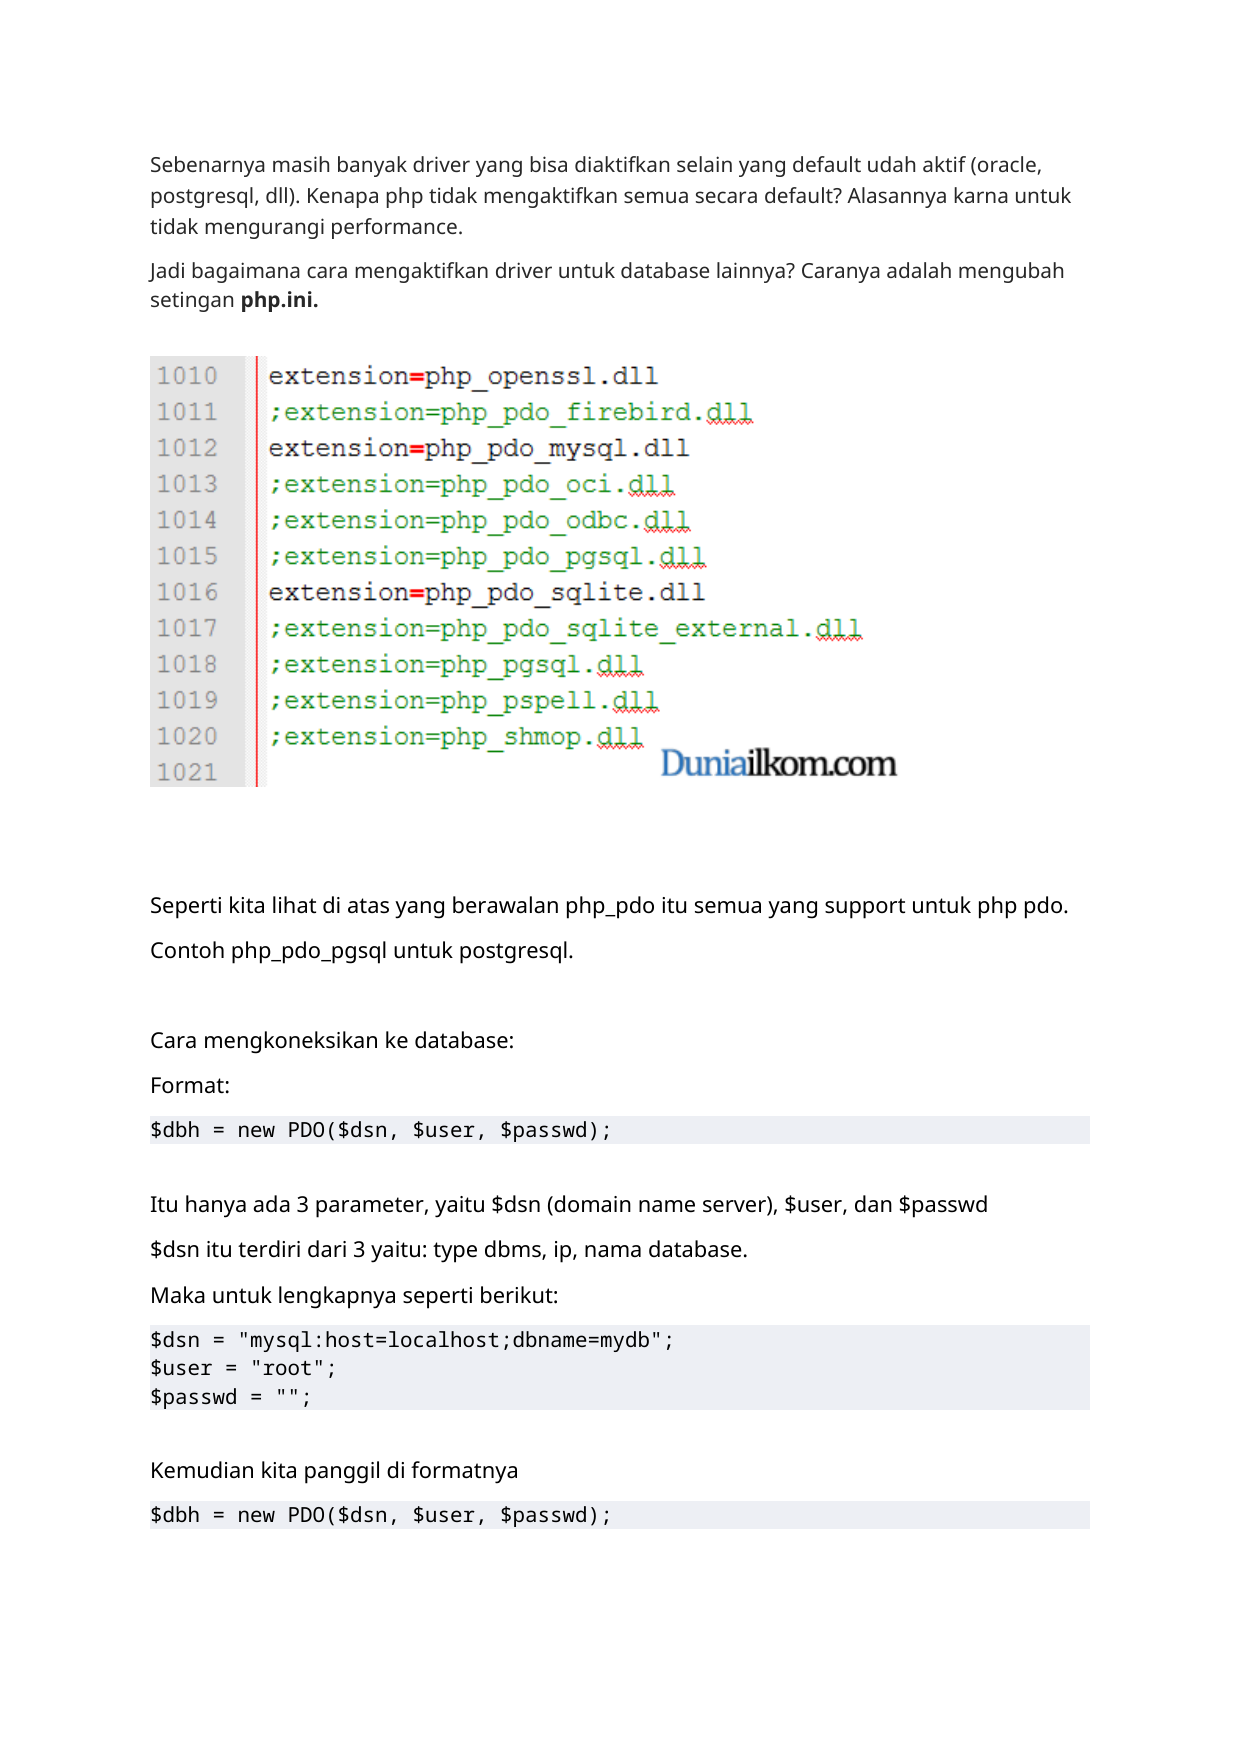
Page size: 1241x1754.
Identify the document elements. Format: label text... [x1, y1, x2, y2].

text $user = "root"; [150, 1353, 1090, 1382]
text Sebenarnya masih banyak driver yang bisa diaktifkan selain yang default udah aktif (oracle, postgresql, dll). Kenapa php tidak mengaktifkan semua secara default? Alasannya karna untuk tidak mengurangi performance. [150, 150, 1090, 241]
text Kemudian kita panggil di formatnya [150, 1455, 1090, 1485]
text $dbh = new PDO($dsn, $user, $passwd); [150, 1501, 1090, 1529]
text Seperti kita lihat di atas yang berawalan php_pdo itu semua yang support untuk php pdo. [150, 889, 1090, 919]
picture [150, 356, 910, 787]
text Cara mengkoneksikan ke database: [150, 1025, 1090, 1055]
text Format: [150, 1070, 1090, 1100]
text $dbh = new PDO($dsn, $user, $passwd); [150, 1116, 1090, 1144]
text $dsn itu terdiri dari 3 yaitu: type dbms, ip, nama database. [150, 1234, 1090, 1264]
text Contoh php_pdo_pgsql untuk postgresql. [150, 935, 1090, 964]
text Jadi bagaimana cara mengaktifkan driver untuk database lainnya? Caranya adalah mengubah setingan php.ini. [319, 256, 1090, 313]
text $passwd = ""; [150, 1382, 1090, 1410]
text $dsn = "mysql:host=localhost;dbname=mydb"; [150, 1325, 1090, 1353]
text Itu hanya ada 3 parameter, yaitu $dsn (domain name server), $user, dan $passwd [150, 1189, 1090, 1219]
text Maka untuk lengkapnya seperti berikut: [150, 1280, 1090, 1309]
